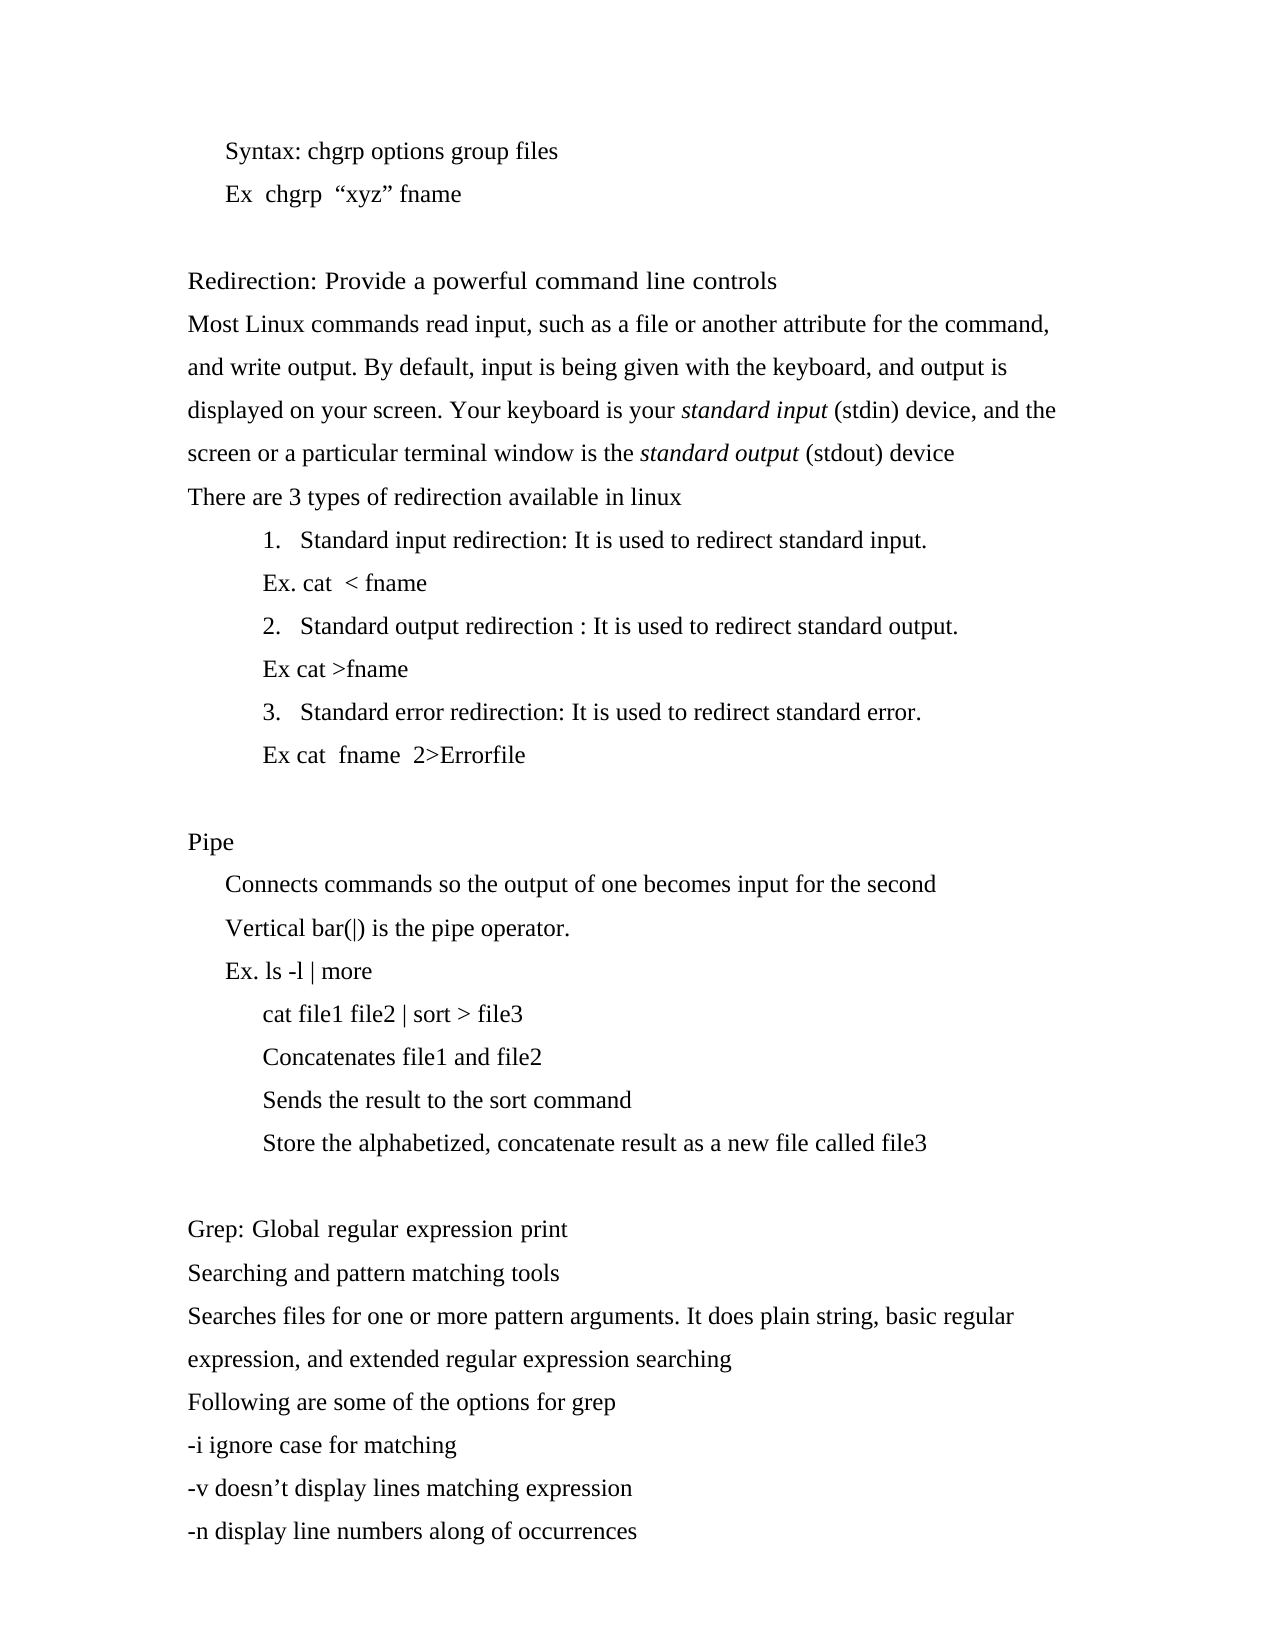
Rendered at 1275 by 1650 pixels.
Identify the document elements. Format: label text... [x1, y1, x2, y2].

text There are 3 types of redirection available in linux [187, 482, 1104, 510]
text Sends the result to the sort command [262, 1085, 1104, 1114]
text Store the alphabetized, concatenate result as a new file called file3 [262, 1128, 1104, 1157]
text Redirection: Provide a powerful command line controls [187, 266, 1104, 295]
text Grep: Global regular expression print Searching and pattern matching tools [187, 1214, 584, 1286]
text -i ignore case for matching [187, 1430, 1104, 1459]
text Pipe [187, 827, 1104, 856]
text Following are some of the options for grep [187, 1387, 1104, 1416]
list Standard input redirection: It is used to redirect standard input. Ex. cat < fname [262, 525, 928, 597]
text -n display line numbers along of occurrences [187, 1516, 1104, 1545]
text Most Linux commands read input, such as a file or another attribute for the command, and write output. By default, input is being given with the keyboard, and output is displayed on your screen. Your keyboard is your standard input (stdin) device, and the screen or a particular terminal window is the standard output (stdout) device [187, 309, 1058, 467]
text Connects commands so the output of one becomes input for the second Vertical bar(|) is the pipe operator. [225, 869, 939, 941]
text -v doesn’t display lines matching expression [187, 1473, 1104, 1502]
list Standard output redirection : It is used to redirect standard output. Ex cat >fname [262, 611, 959, 683]
text Searches files for one or more pattern arguments. It does plain string, basic regular expression, and extended regular expression searching [187, 1301, 1016, 1373]
list Standard error redirection: It is used to redirect standard error. Ex cat fname 2>Errorfile [262, 697, 922, 769]
text cat file1 file2 | sort > file3 Concatenates file1 and file2 [262, 999, 543, 1071]
text Ex. ls -l | more [225, 956, 1104, 984]
text Syntax: chgrp options group files Ex chgrp “xyz” fname [225, 136, 584, 208]
